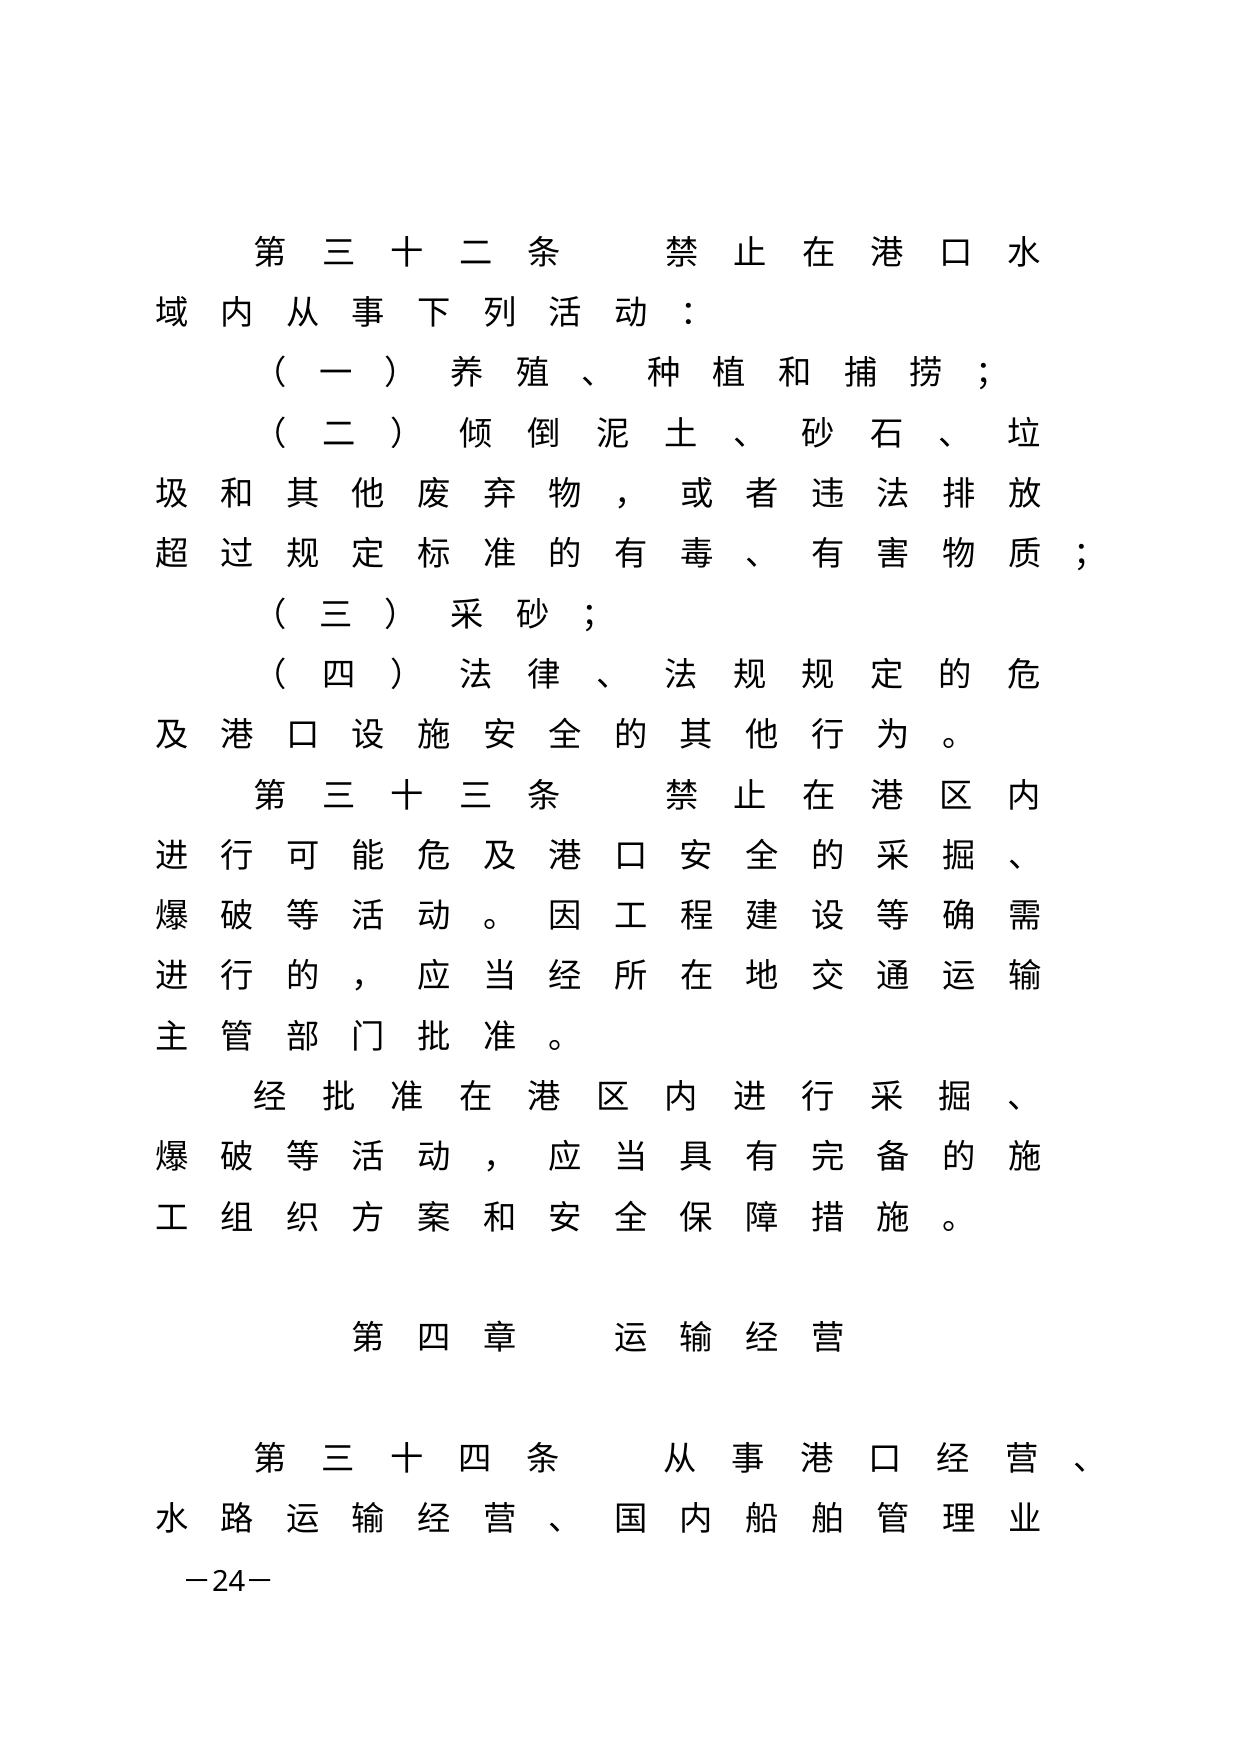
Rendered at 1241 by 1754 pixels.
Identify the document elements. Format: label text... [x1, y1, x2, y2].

text 第四章 运输经营 [155, 1305, 1073, 1365]
text （一）养殖、种植和捕捞； [155, 340, 1073, 400]
text （二）倾倒泥土、砂石、垃圾和其他废弃物，或者违法排放超过规定标准的有毒、有害物质； [155, 400, 1073, 581]
text 第三十三条 禁止在港区内进行可能危及港口安全的采掘、爆破等活动。因工程建设等确需进行的，应当经所在地交通运输主管部门批准。 [155, 762, 1073, 1064]
text 经批准在港区内进行采掘、爆破等活动，应当具有完备的施工组织方案和安全保障措施。 [155, 1064, 1073, 1245]
text （三）采砂； [155, 581, 1073, 642]
text （四）法律、法规规定的危及港口设施安全的其他行为。 [155, 642, 1073, 762]
text 第三十二条 禁止在港口水域内从事下列活动： [155, 219, 1073, 340]
text 第三十四条 从事港口经营、水路运输经营、国内船舶管理业务经营活动，应当依法取得交通运输主管部门核发的相应业务经营许可证，在核准的许可事项范围内依法经营。水路运输经营人的营运船舶应当依法取得交通运输主管部门配发的与其经营范围相适应的《船舶营业运输证》。 [155, 1426, 1073, 1546]
